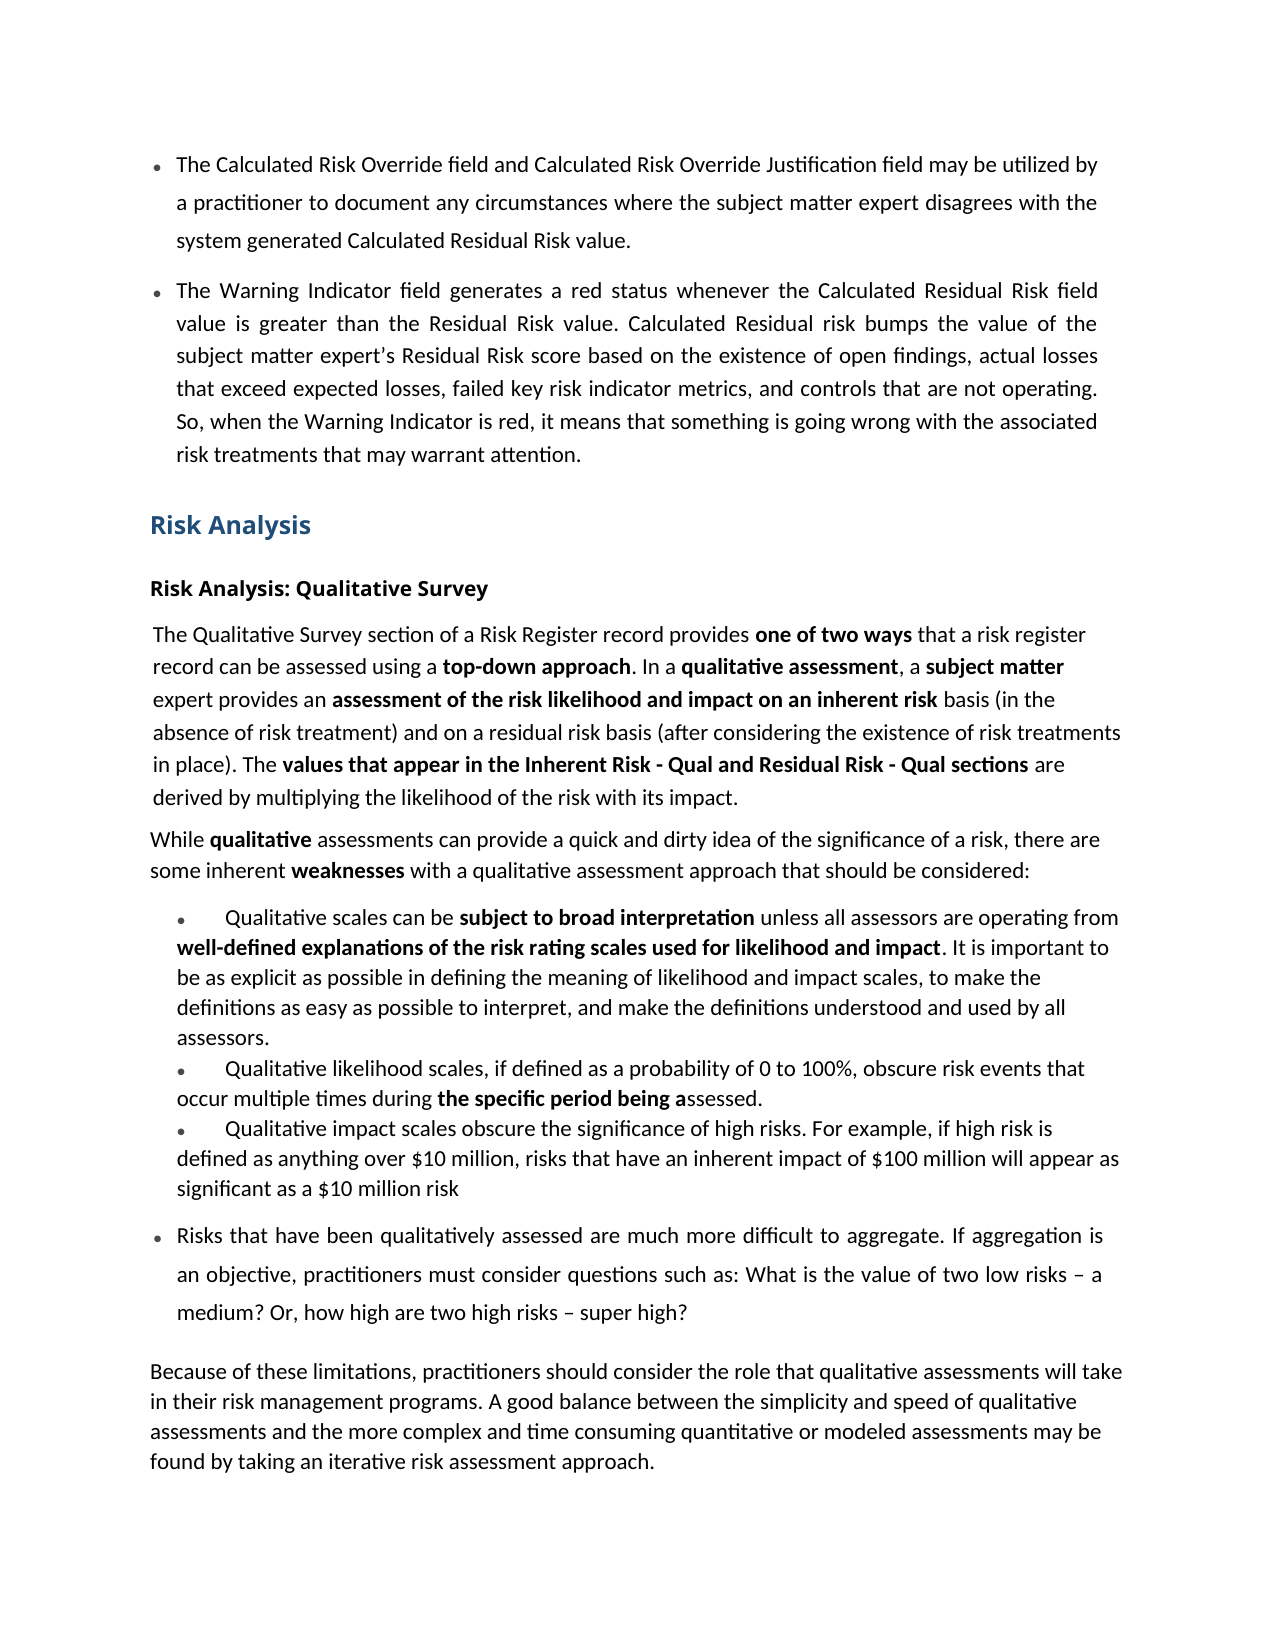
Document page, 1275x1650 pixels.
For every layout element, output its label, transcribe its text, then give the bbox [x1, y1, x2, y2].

subtitle Risk Analysis [149, 508, 1125, 542]
list Qualitative impact scales obscure the significance of high risks. For example, if high risk is defined as anything over $10 million, risks that have an inherent impact of $100 million will appear as significant as a $10 million risk [177, 1114, 1125, 1203]
text While qualitative assessments can provide a quick and dirty idea of the significance of a risk, there are some inherent weaknesses with a qualitative assessment approach that should be considered: [150, 826, 1125, 884]
text The Qualitative Survey section of a Risk Register record provides one of two ways that a risk register record can be assessed using a top-down approach. In a qualitative assessment, a subject matter expert provides an assessment of the risk likelihood and impact on an inherent risk basis (in the absence of risk treatment) and on a residual risk basis (after considering the existence of risk treatments in place). The values that appear in the Inherent Risk - Qual and Residual Risk - Qual sections are derived by multiplying the likelihood of the risk with its impact. [153, 620, 1123, 811]
list Risks that have been qualitatively assessed are much more difficult to aggregate. If aggregation is an objective, practitioners must consider questions such as: What is the value of two low risks – a medium? Or, how high are two high risks – super high? [153, 1221, 1105, 1326]
list Qualitative likelihood scales, if defined as a probability of 0 to 100%, obscure risk events that occur multiple times during the specific period being assessed. [177, 1054, 1125, 1112]
text Because of these limitations, practitioners should consider the role that qualitative assessments will take in their risk management programs. A good balance between the simplicity and speed of qualitative assessments and the more complex and time consuming quantitative or modeled assessments may be found by taking an iterative risk assessment approach. [150, 1357, 1125, 1475]
list Qualitative scales can be subject to broad interpretation unless all assessors are operating from well-defined explanations of the risk rating scales used for likelihood and impact. It is important to be as explicit as possible in defining the meaning of likelihood and impact scales, to make the definitions as easy as possible to interpret, and make the definitions understood and used by all assessors. [177, 903, 1125, 1052]
text Risk Analysis: Qualitative Survey [149, 574, 1125, 602]
list The Warning Indicator field generates a red status whenever the Calculated Residual Risk field value is greater than the Residual Risk value. Calculated Residual risk bumps the value of the subject matter expert’s Residual Risk score based on the existence of open findings, actual losses that exceed expected losses, failed key risk indicator metrics, and controls that are not operating. So, when the Warning Indicator is red, it means that something is going wrong with the associated risk treatments that may warrant attention. [153, 276, 1100, 468]
list The Calculated Risk Override field and Calculated Risk Override Justification field may be utilized by a practitioner to document any circumstances where the subject matter expert disagrees with the system generated Calculated Residual Risk value. [153, 150, 1100, 255]
